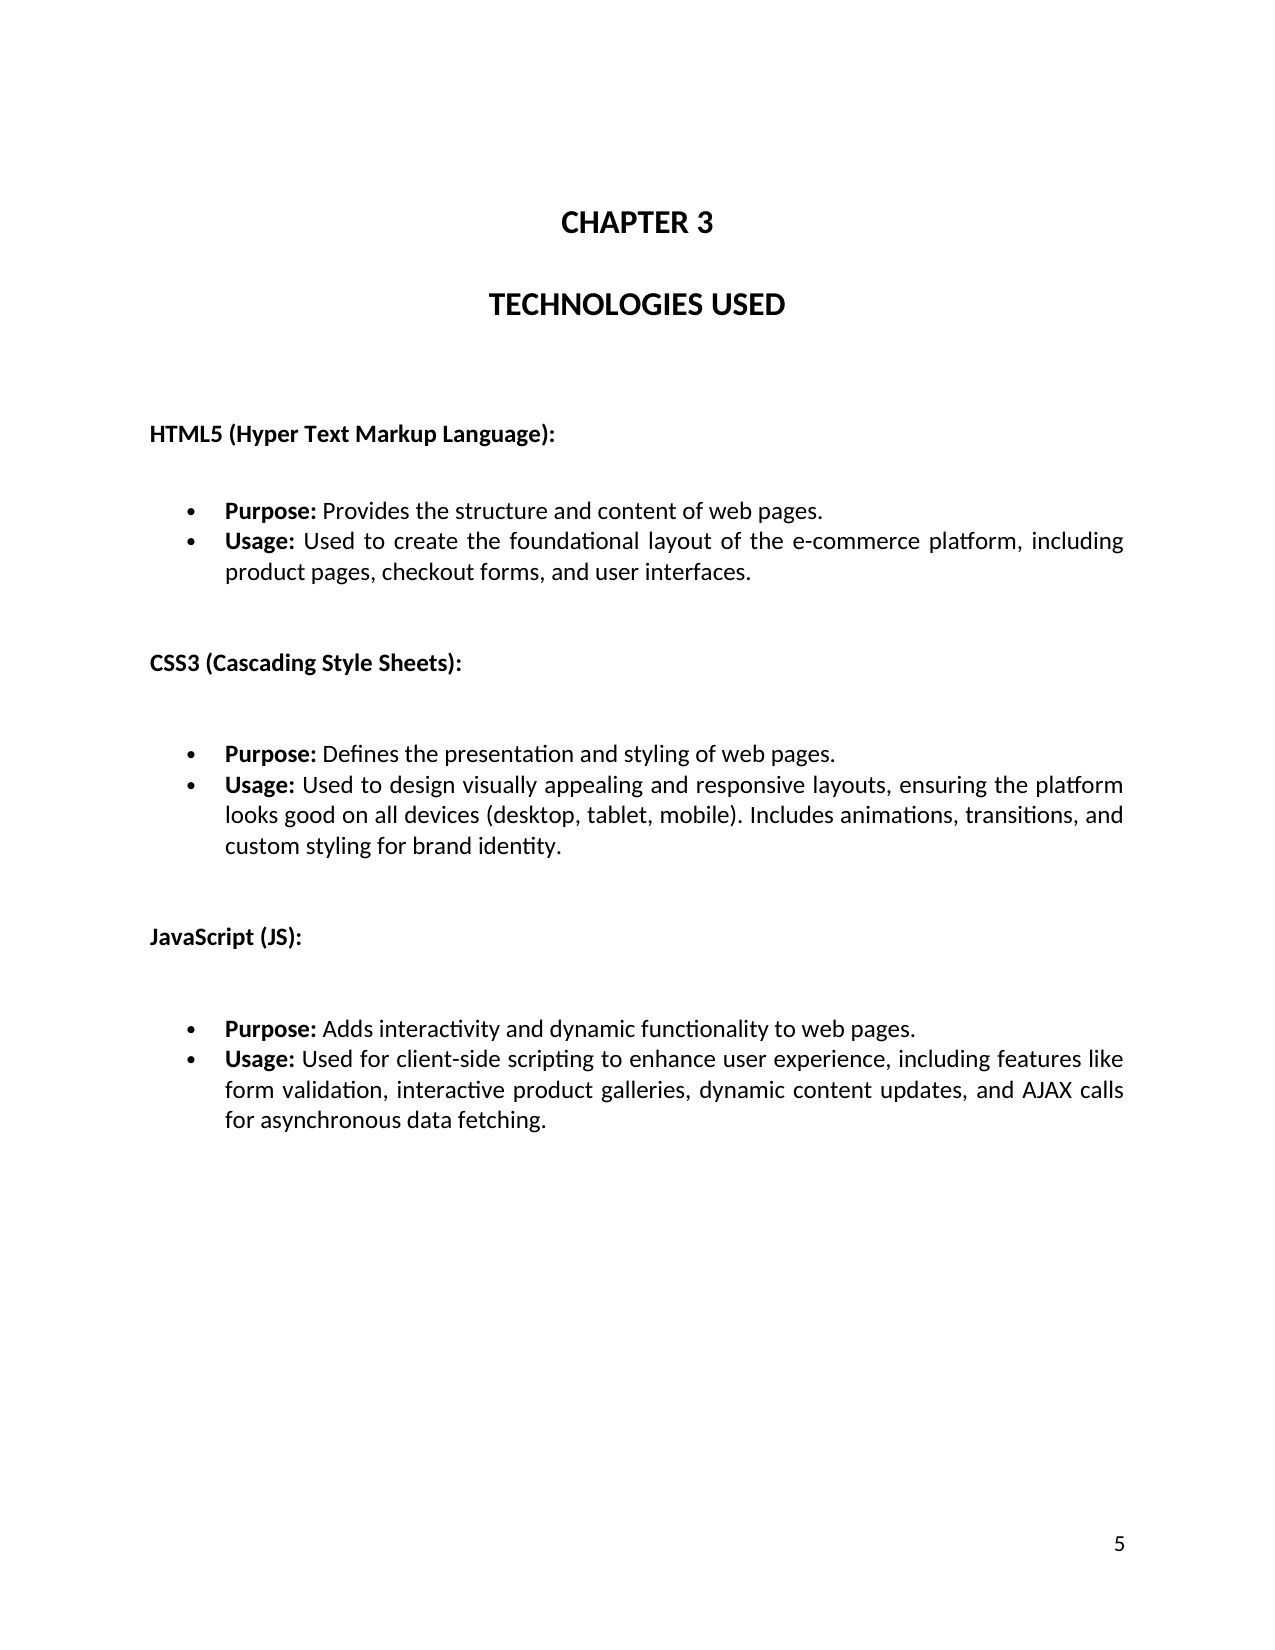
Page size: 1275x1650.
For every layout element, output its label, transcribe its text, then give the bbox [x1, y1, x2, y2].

list Usage: Used to create the foundational layout of the e-commerce platform, including product pages, checkout forms, and user interfaces. [187, 525, 1125, 586]
list Purpose: Defines the presentation and styling of web pages. [187, 739, 1125, 769]
text TECHNOLOGIES USED [149, 283, 1125, 323]
list Usage: Used for client-side scripting to enhance user experience, including features like form validation, interactive product galleries, dynamic content updates, and AJAX calls for asynchronous data fetching. [187, 1043, 1125, 1135]
list Purpose: Provides the structure and content of web pages. [187, 495, 1125, 525]
text HTML5 (Hyper Text Markup Language): [149, 418, 1125, 448]
list Usage: Used to design visually appealing and responsive layouts, ensuring the platform looks good on all devices (desktop, tablet, mobile). Includes animations, transitions, and custom styling for brand identity. [187, 769, 1125, 861]
text CHAPTER 3 [149, 201, 1125, 241]
text JavaScript (JS): [150, 922, 1125, 952]
list Purpose: Adds interactivity and dynamic functionality to web pages. [187, 1013, 1125, 1043]
text CSS3 (Cascading Style Sheets): [150, 647, 1125, 678]
